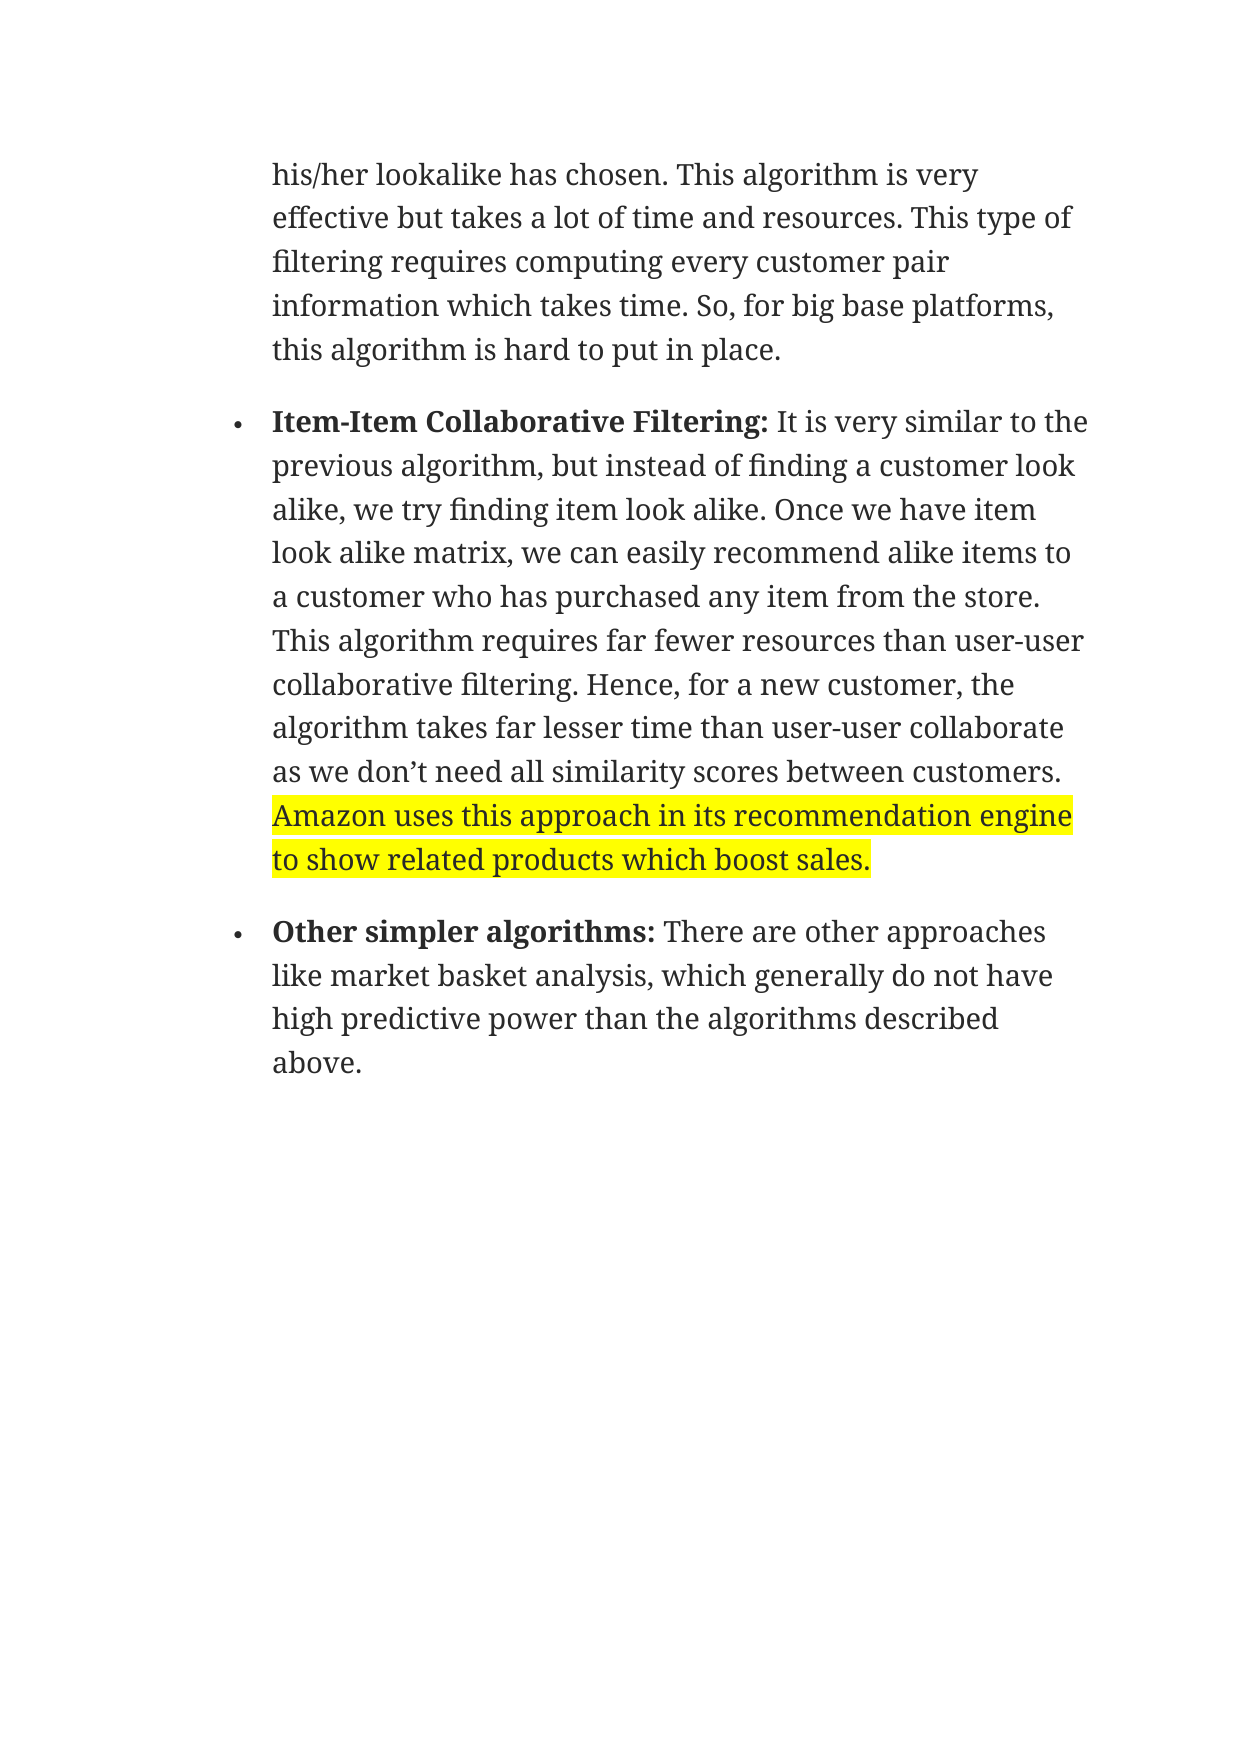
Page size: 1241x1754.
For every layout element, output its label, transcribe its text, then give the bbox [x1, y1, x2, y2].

list Other simpler algorithms: There are other approaches like market basket analysis, which generally do not have high predictive power than the algorithms described above. [234, 907, 1090, 1082]
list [234, 150, 1090, 369]
list Item-Item Collaborative Filtering: It is very similar to the previous algorithm, but instead of finding a customer look alike, we try finding item look alike. Once we have item look alike matrix, we can easily recommend alike items to a customer who has purchased any item from the store. This algorithm requires far fewer resources than user-user collaborative filtering. Hence, for a new customer, the algorithm takes far lesser time than user-user collaborate as we don’t need all similarity scores between customers. Amazon uses this approach in its recommendation engine to show related products which boost sales. [234, 397, 1090, 878]
